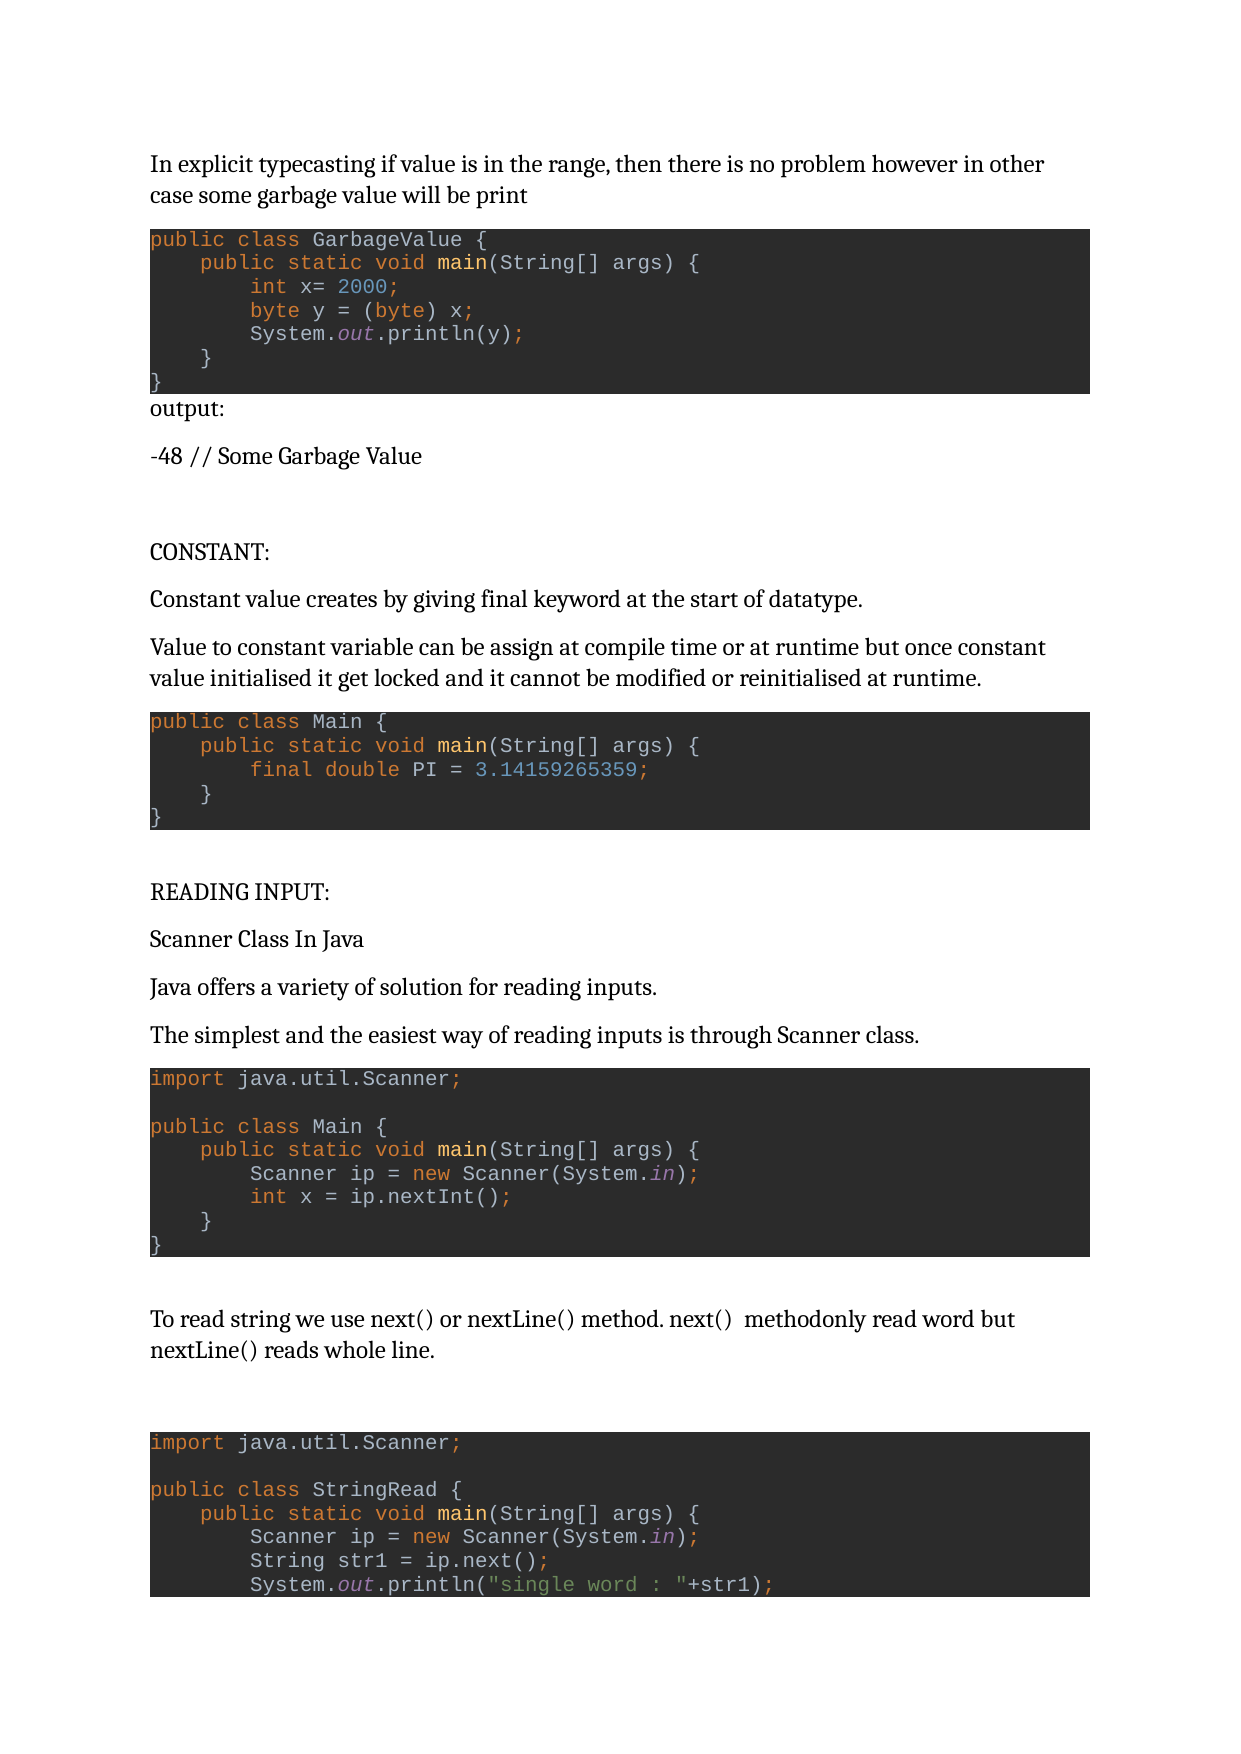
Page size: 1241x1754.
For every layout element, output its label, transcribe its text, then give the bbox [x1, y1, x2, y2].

text import java.util.Scanner; public class Main { public static void main(String[] args) { Scanner ip = new Scanner(System.in); int x = ip.nextInt(); } } [150, 1068, 1090, 1257]
text The simplest and the easiest way of reading inputs is through Scanner class. [150, 1021, 1090, 1049]
text To read string we use next() or nextLine() method. next() methodonly read word but nextLine() reads whole line. [150, 1305, 1090, 1365]
text public class GarbageValue { public static void main(String[] args) { int x= 2000; byte y = (byte) x; System.out.println(y); } } [150, 229, 1090, 394]
text -48 // Some Garbage Value [150, 442, 1090, 471]
text public class Main { public static void main(String[] args) { final double PI = 3.14159265359; } } [150, 712, 1090, 830]
text Constant value creates by giving final keyword at the start of datatype. [150, 585, 1090, 614]
text CONSTANT: [150, 537, 1090, 566]
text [150, 1432, 1090, 1597]
text In explicit typecasting if value is in the range, then there is no problem however in other case some garbage value will be print [150, 150, 1090, 210]
text output: [150, 394, 1090, 423]
text Java offers a variety of solution for reading inputs. [150, 973, 1090, 1002]
text Value to constant variable can be assign at compile time or at runtime but once constant value initialised it get locked and it cannot be modified or reinitialised at runtime. [150, 633, 1090, 693]
text READING INPUT: [150, 877, 1090, 906]
text Scanner Class In Java [150, 925, 1090, 954]
